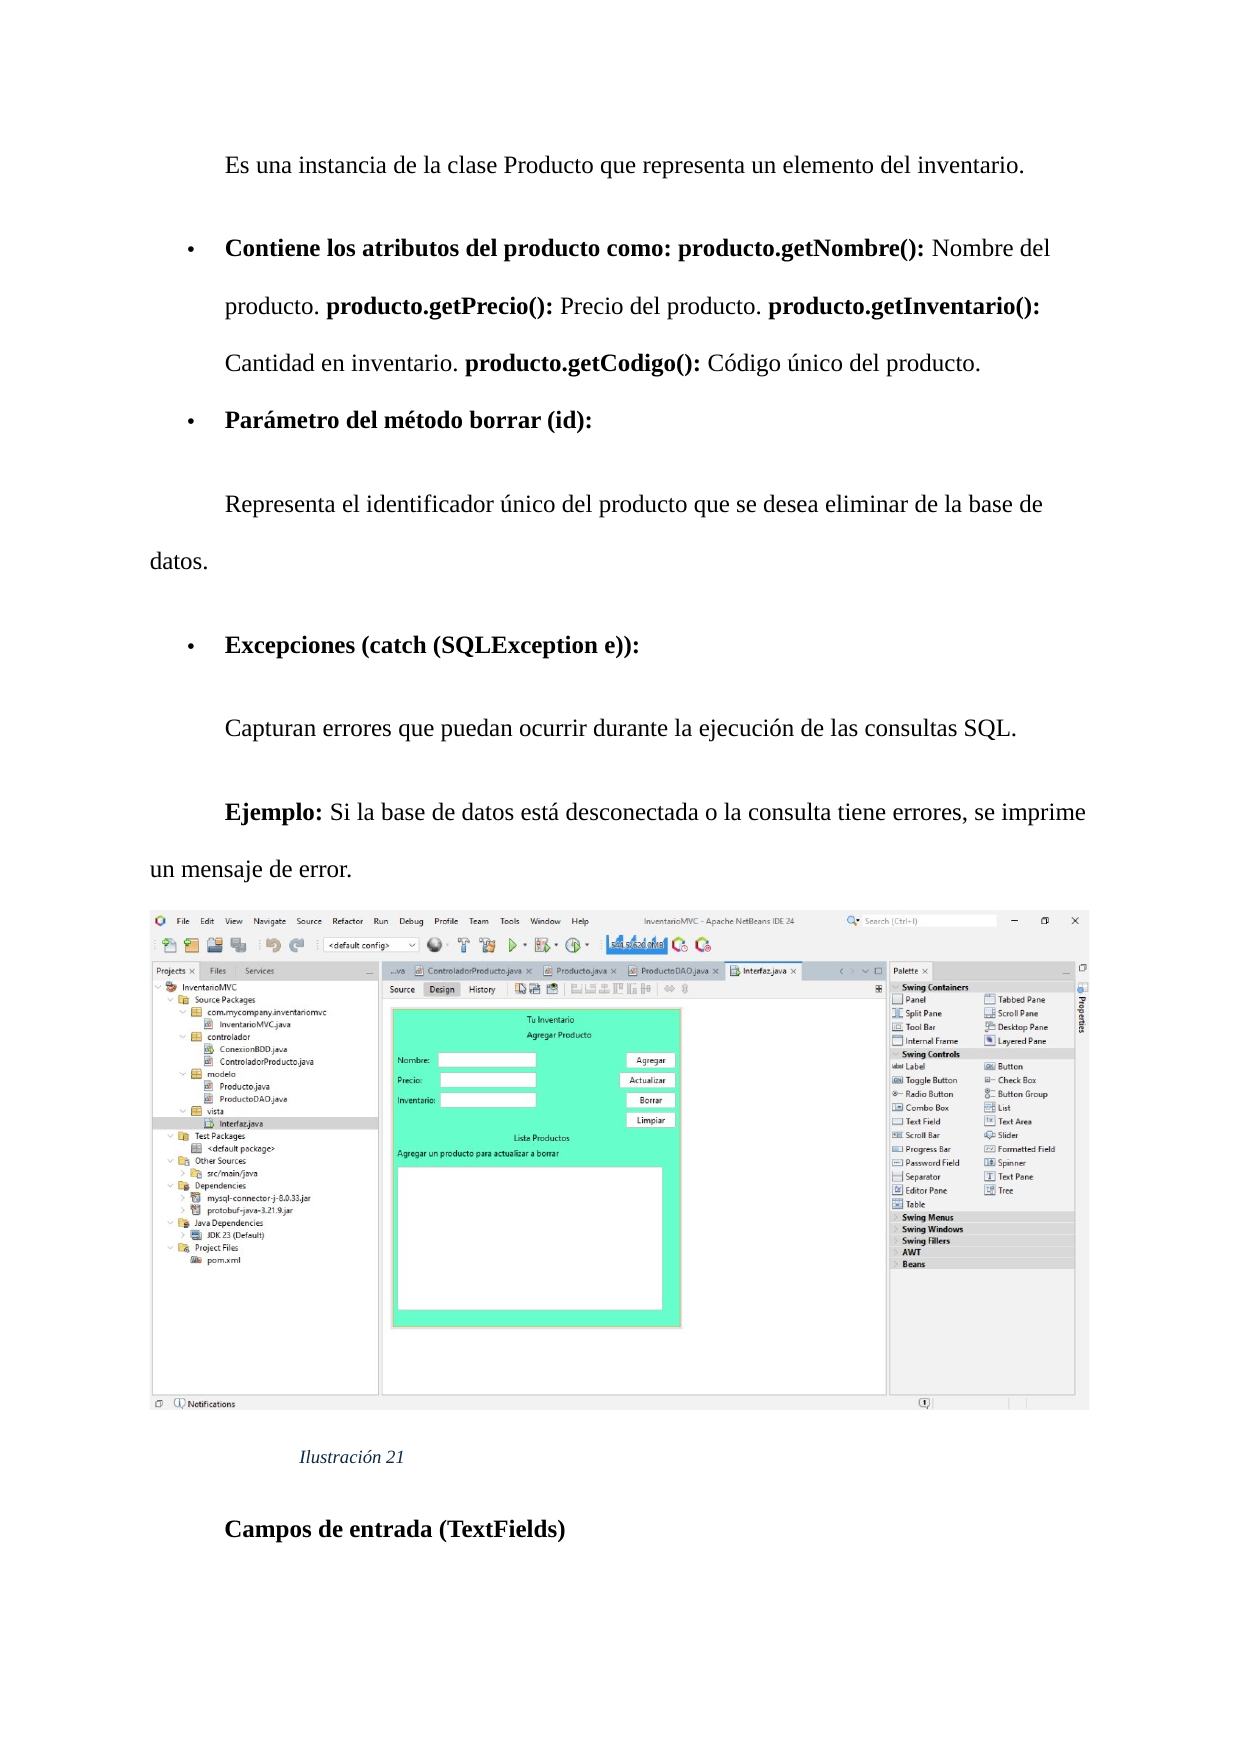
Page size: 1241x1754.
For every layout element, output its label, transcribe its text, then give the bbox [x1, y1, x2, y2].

text Ejemplo: Si la base de datos está desconectada o la consulta tiene errores, se imprime un mensaje de error. [149, 797, 1090, 883]
list Contiene los atributos del producto como: producto.getNombre(): Nombre del producto. producto.getPrecio(): Precio del producto. producto.getInventario(): Cantidad en inventario. producto.getCodigo(): Código único del producto. [187, 233, 1093, 377]
text Ilustración 21 [224, 1446, 1096, 1468]
picture [149, 910, 1090, 1410]
list Parámetro del método borrar (id): [187, 405, 1093, 434]
text Representa el identificador único del producto que se desea eliminar de la base de datos. [149, 489, 1090, 575]
text Campos de entrada (TextFields) [149, 1514, 1093, 1542]
text Capturan errores que puedan ocurrir durante la ejecución de las consultas SQL. [149, 713, 1090, 742]
list Excepciones (catch (SQLException e)): [187, 630, 1093, 658]
text Es una instancia de la clase Producto que representa un elemento del inventario. [149, 150, 1090, 179]
